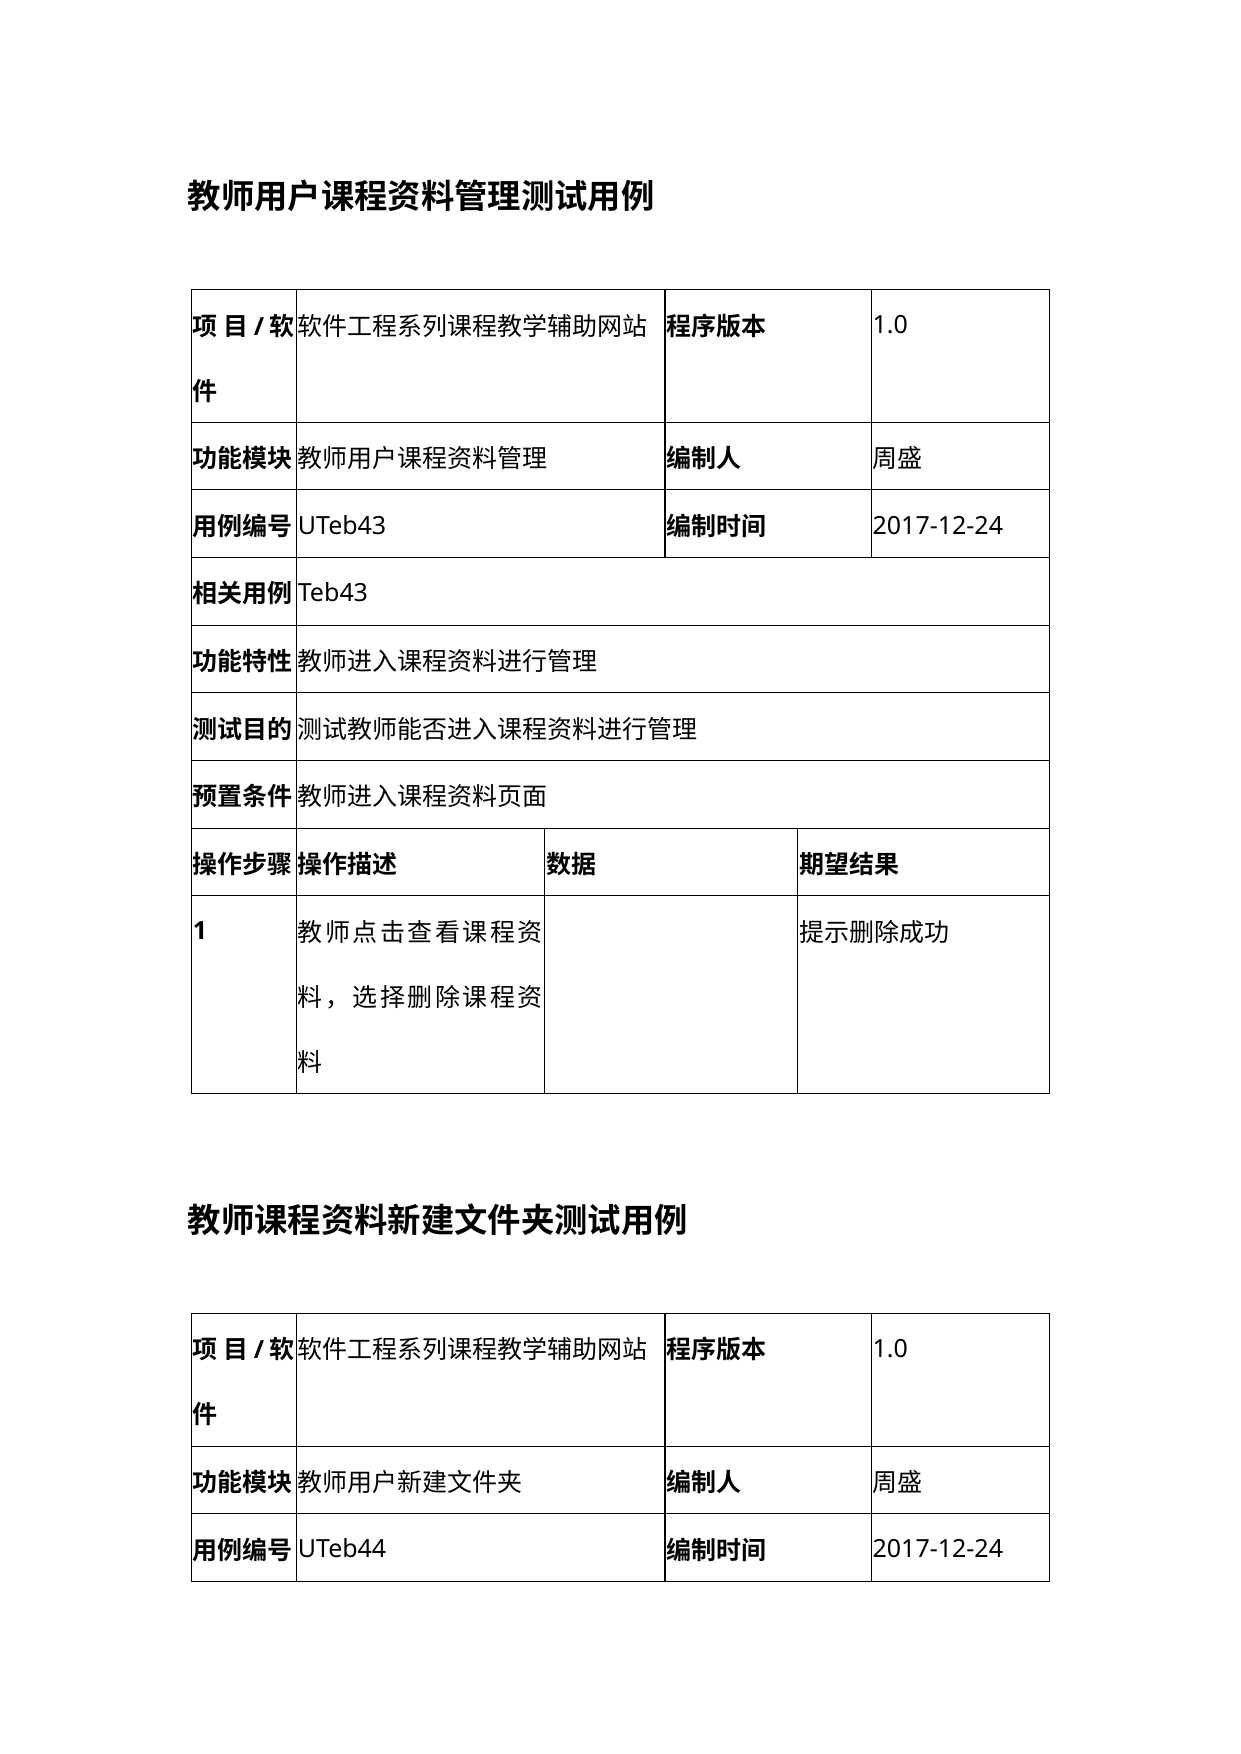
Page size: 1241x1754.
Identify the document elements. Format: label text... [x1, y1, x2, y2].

table_cell 教师进入课程资料页面 [297, 761, 1049, 827]
table_cell 提示删除成功 [798, 896, 1049, 1093]
table_cell 2017-12-24 [872, 490, 1049, 557]
table_cell 编制人 [666, 1447, 871, 1513]
table_cell 测试教师能否进入课程资料进行管理 [297, 693, 1049, 760]
table_cell 功能特性 [192, 626, 296, 692]
table_header 软件工程系列课程教学辅助网站 [297, 290, 664, 422]
table_header 1.0 [872, 1314, 1049, 1446]
table_cell [545, 896, 797, 1093]
table_cell 1 [192, 896, 296, 1093]
table_cell Teb43 [297, 558, 1049, 624]
table_cell 编制时间 [666, 1514, 871, 1581]
table_cell 教师用户课程资料管理 [297, 423, 664, 489]
table_cell 教师用户新建文件夹 [297, 1447, 664, 1513]
table_header 程序版本 [666, 1314, 871, 1446]
table_cell 操作步骤 [192, 829, 296, 895]
subtitle 教师用户课程资料管理测试用例 [187, 162, 1053, 227]
table_cell 预置条件 [192, 761, 296, 827]
table_cell 用例编号 [192, 1514, 296, 1581]
table_header 项目/软件 [192, 290, 296, 422]
table_header 程序版本 [666, 290, 871, 422]
table_cell 周盛 [872, 423, 1049, 489]
subtitle 教师课程资料新建文件夹测试用例 [187, 1186, 1053, 1251]
table_cell 数据 [545, 829, 797, 895]
table_cell 期望结果 [798, 829, 1049, 895]
table_header 1.0 [872, 290, 1049, 422]
table_cell 测试目的 [192, 693, 296, 760]
table_cell 相关用例 [192, 558, 296, 624]
table_cell 教师进入课程资料进行管理 [297, 626, 1049, 692]
table_header 项目/软件 [192, 1314, 296, 1446]
table_cell 操作描述 [297, 829, 544, 895]
table_cell 教师点击查看课程资料，选择删除课程资料 [297, 896, 544, 1093]
table_cell 2017-12-24 [872, 1514, 1049, 1581]
table_cell 用例编号 [192, 490, 296, 557]
table_cell 编制时间 [666, 490, 871, 557]
table_cell UTeb43 [297, 490, 664, 557]
table_cell UTeb44 [297, 1514, 664, 1581]
table_cell 功能模块 [192, 1447, 296, 1513]
table_header 软件工程系列课程教学辅助网站 [297, 1314, 664, 1446]
table_cell 功能模块 [192, 423, 296, 489]
table_cell 周盛 [872, 1447, 1049, 1513]
table_cell 编制人 [666, 423, 871, 489]
